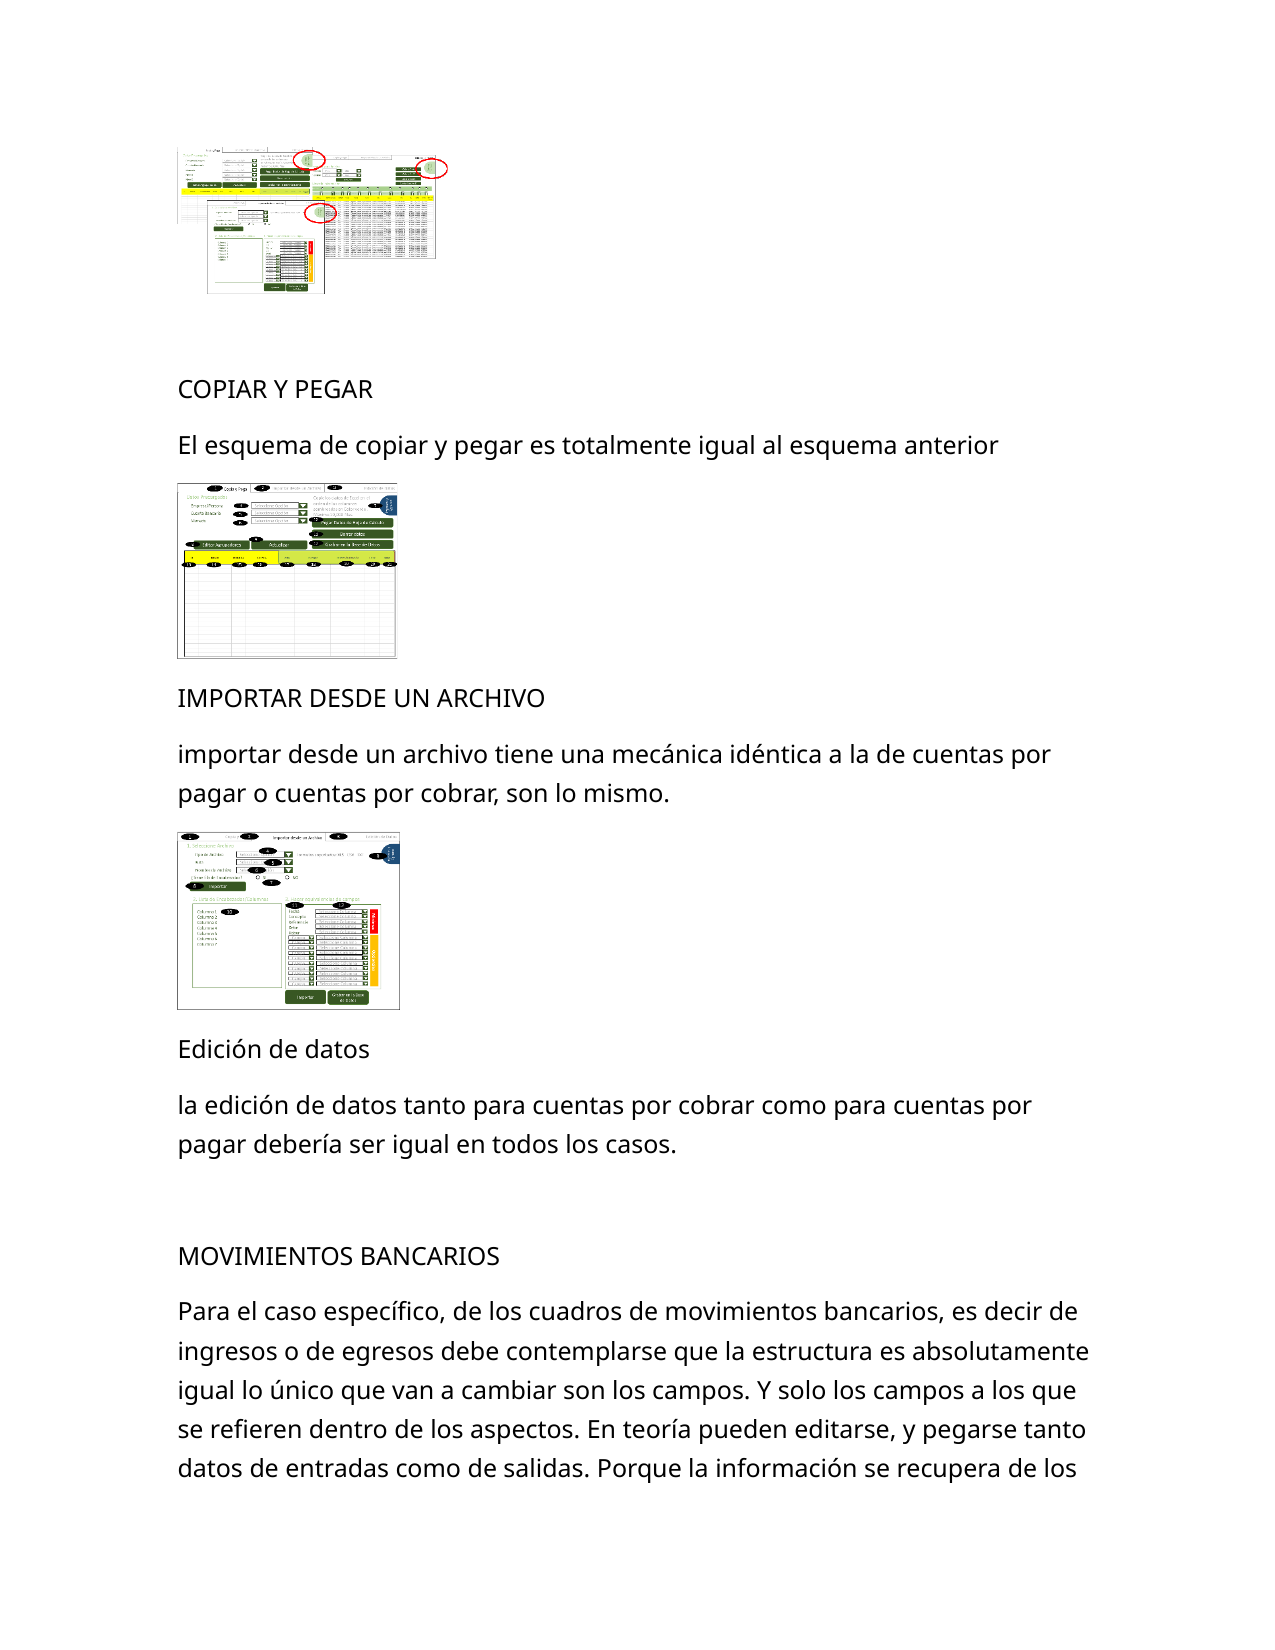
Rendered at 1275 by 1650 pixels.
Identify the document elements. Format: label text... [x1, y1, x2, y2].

picture [177, 483, 398, 659]
picture [177, 831, 400, 1010]
text Edición de datos [177, 1032, 1098, 1066]
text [177, 1294, 1098, 1485]
text importar desde un archivo tiene una mecánica idéntica a la de cuentas por pagar o cuentas por cobrar, son lo mismo. [177, 737, 1098, 810]
text IMPORTAR DESDE UN ARCHIVO [177, 681, 1098, 715]
picture [177, 147, 448, 294]
text COPIAR Y PEGAR [177, 372, 1098, 406]
text la edición de datos tanto para cuentas por cobrar como para cuentas por pagar debería ser igual en todos los casos. [177, 1087, 1098, 1161]
text MOVIMIENTOS BANCARIOS [177, 1238, 1098, 1272]
text El esquema de copiar y pegar es totalmente igual al esquema anterior [177, 427, 1098, 462]
